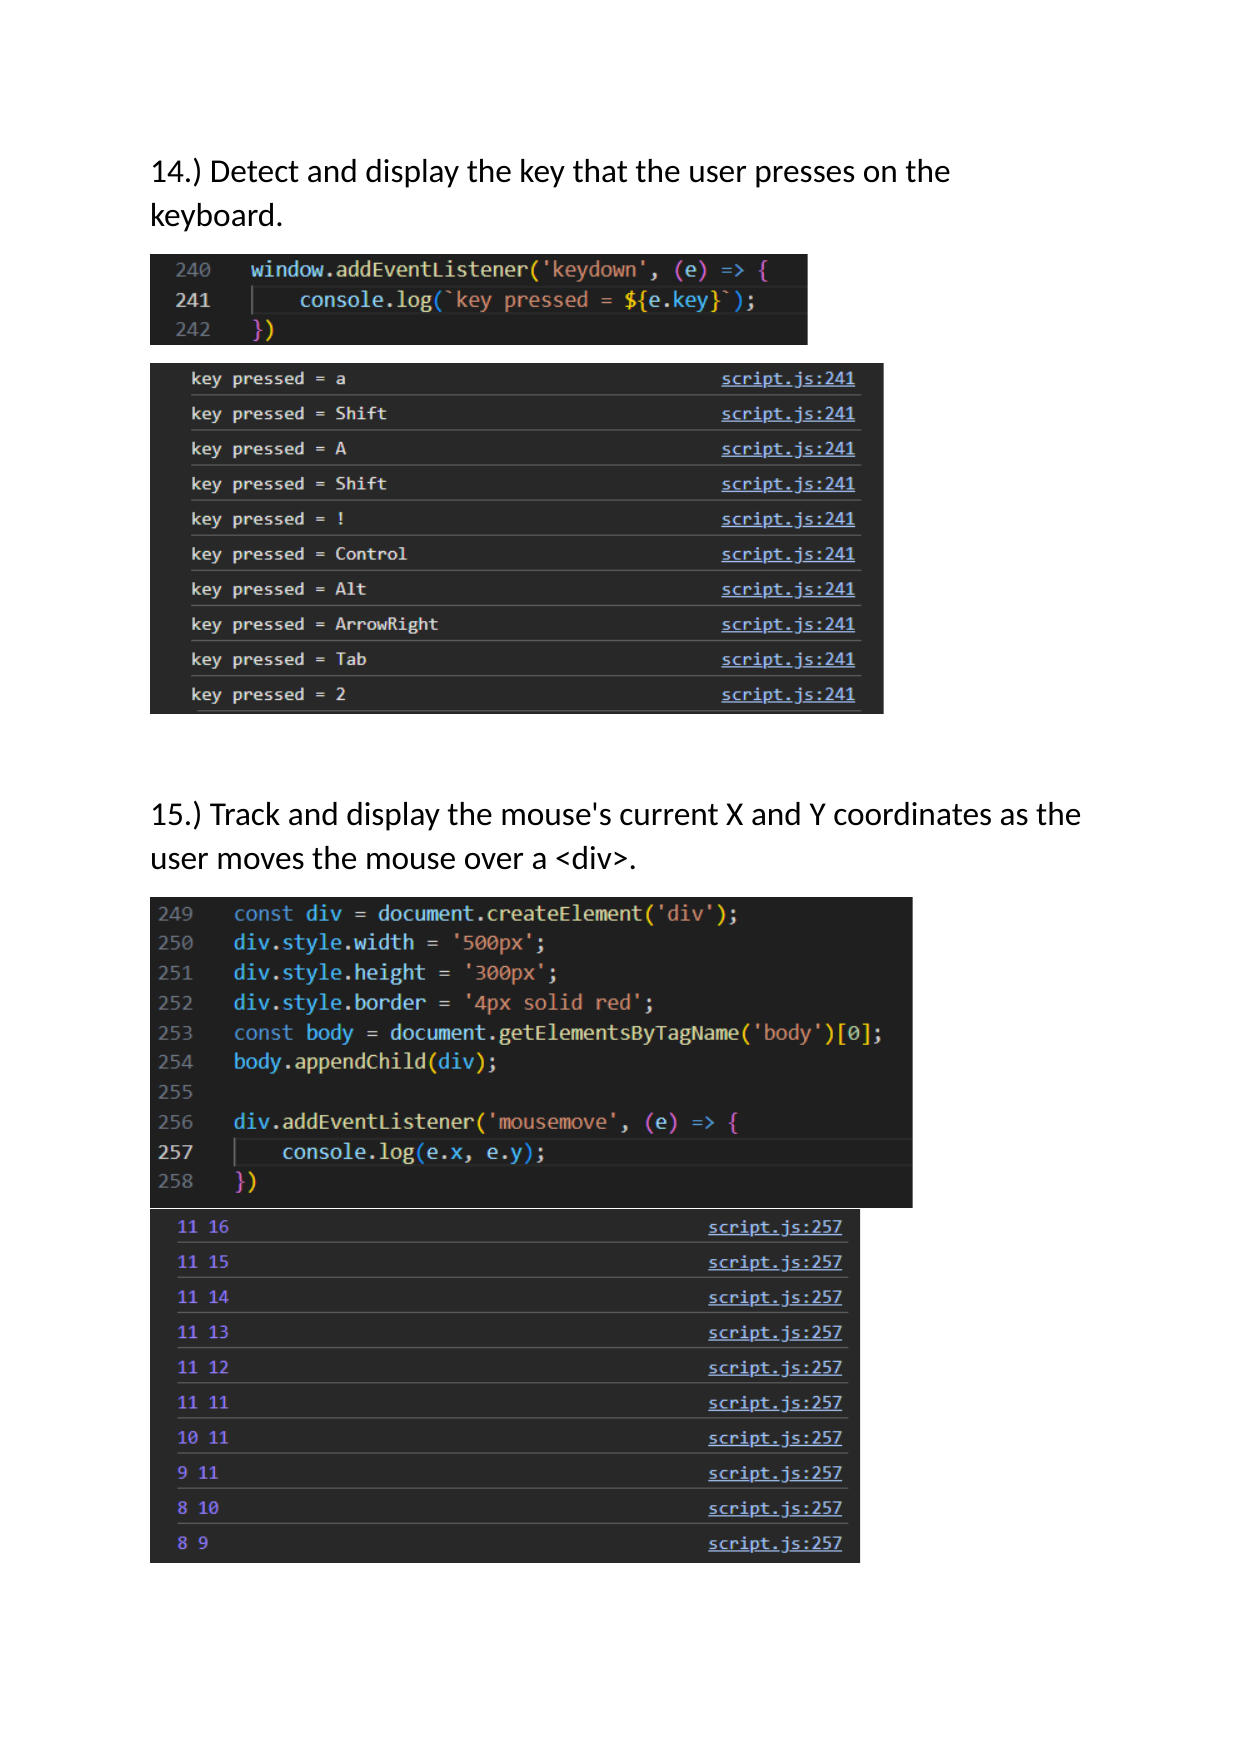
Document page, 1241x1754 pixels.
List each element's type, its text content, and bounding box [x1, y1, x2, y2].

picture [150, 897, 913, 1208]
picture [150, 363, 884, 714]
text 14.) Detect and display the key that the user presses on the keyboard. [150, 150, 1090, 235]
picture [150, 1209, 861, 1563]
picture [150, 254, 808, 345]
text 15.) Track and display the mouse's current X and Y coordinates as the user moves the mouse over a <div>. [150, 793, 1090, 878]
